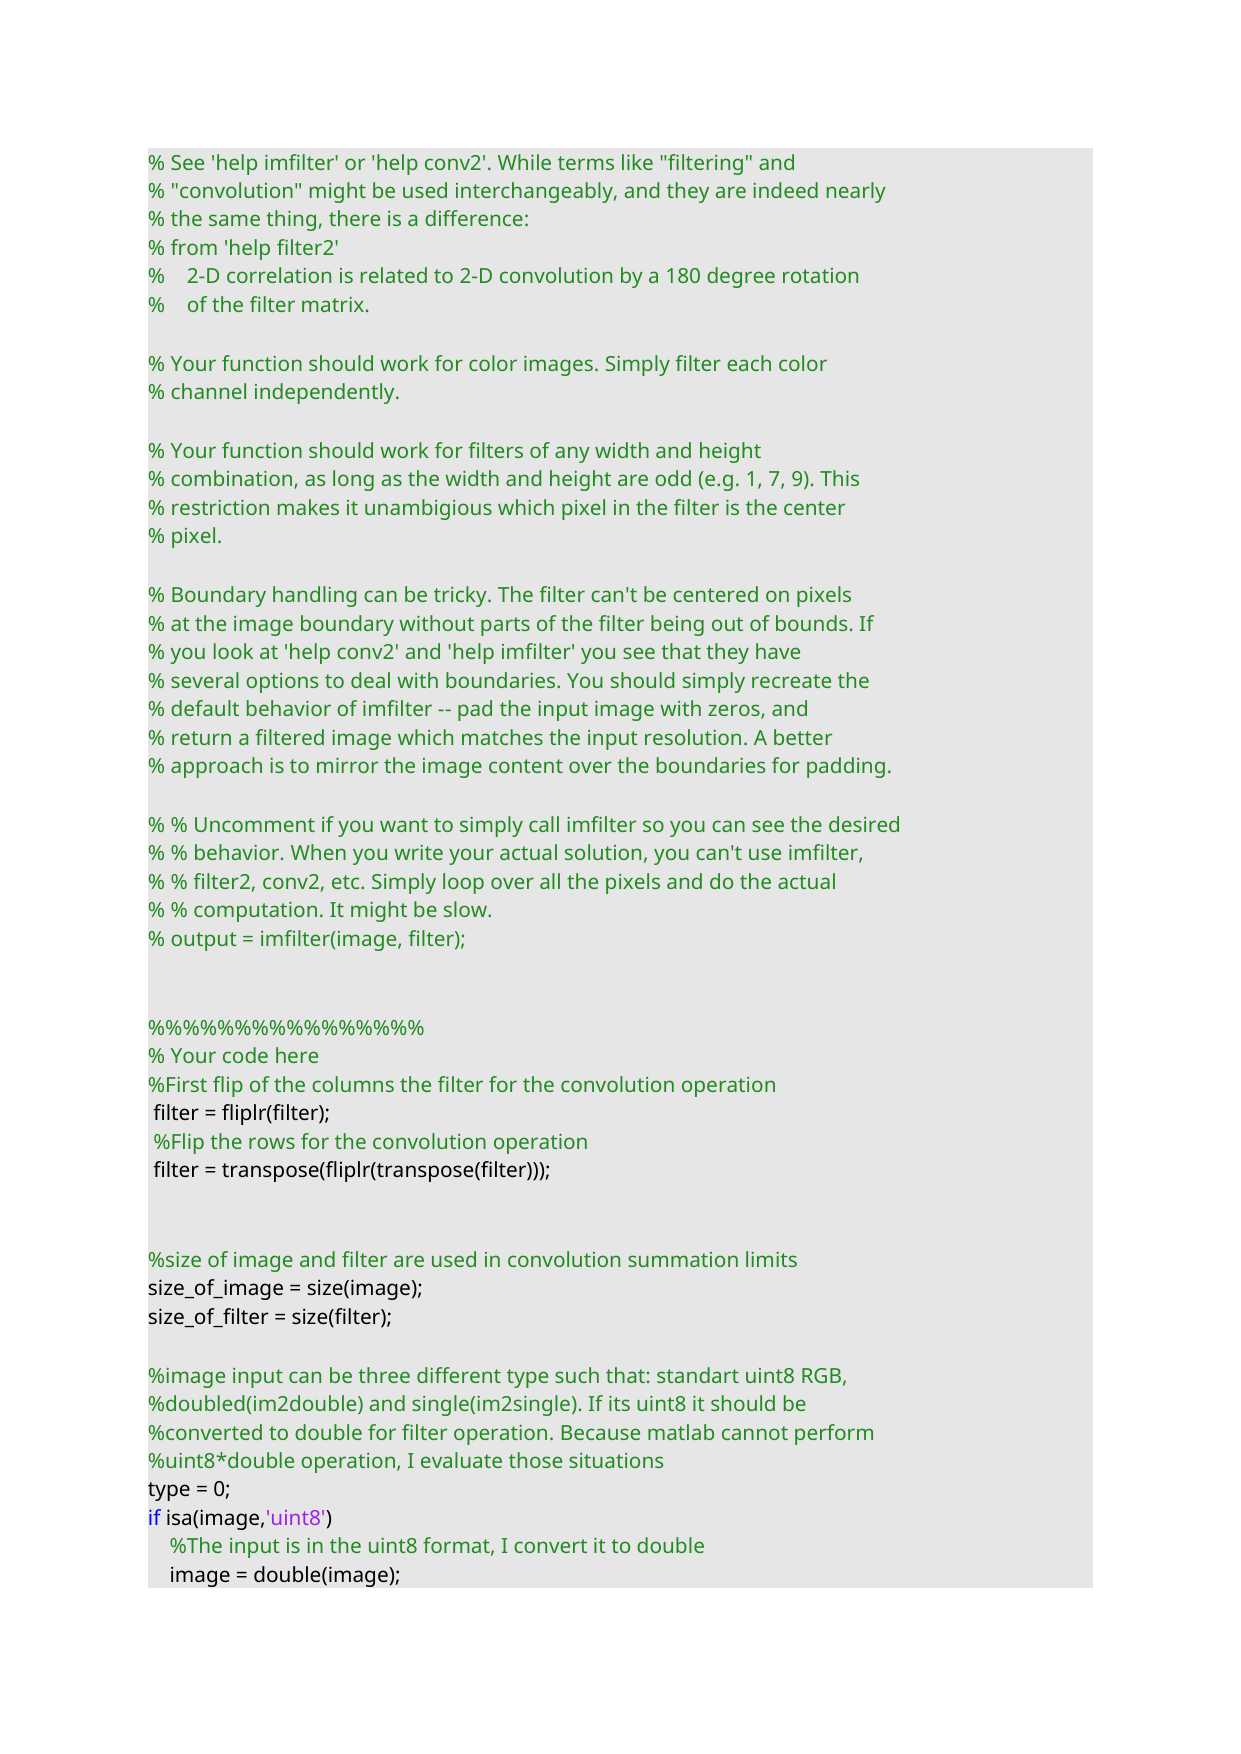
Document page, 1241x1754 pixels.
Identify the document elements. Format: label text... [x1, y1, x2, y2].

text % % behavior. When you write your actual solution, you can't use imfilter, [148, 838, 1093, 867]
text % See 'help imfilter' or 'help conv2'. While terms like "filtering" and [148, 148, 1093, 176]
text %converted to double for filter operation. Because matlab cannot perform [148, 1418, 1093, 1446]
text % output = imfilter(image, filter); [148, 924, 1093, 952]
text %%%%%%%%%%%%%%%% [148, 1013, 1093, 1042]
text % combination, as long as the width and height are odd (e.g. 1, 7, 9). This [148, 464, 1093, 493]
text % the same thing, there is a difference: [148, 204, 1093, 233]
text % return a filtered image which matches the input resolution. A better [148, 723, 1093, 751]
text % % Uncomment if you want to simply call imfilter so you can see the desired [148, 810, 1093, 838]
text %Flip the rows for the convolution operation [148, 1127, 1093, 1155]
text size_of_filter = size(filter); [148, 1302, 1093, 1330]
text % 2-D correlation is related to 2-D convolution by a 180 degree rotation [148, 261, 1093, 290]
text % channel independently. [148, 377, 1093, 406]
text % pixel. [148, 521, 1093, 550]
text type = 0; [148, 1474, 1093, 1503]
text % "convolution" might be used interchangeably, and they are indeed nearly [148, 176, 1093, 204]
text % you look at 'help conv2' and 'help imfilter' you see that they have [148, 637, 1093, 666]
text % Your function should work for color images. Simply filter each color [148, 349, 1093, 377]
text % of the filter matrix. [148, 290, 1093, 318]
text % at the image boundary without parts of the filter being out of bounds. If [148, 609, 1093, 637]
text %The input is in the uint8 format, I convert it to double [148, 1531, 1093, 1560]
text % restriction makes it unambigious which pixel in the filter is the center [148, 493, 1093, 521]
text % approach is to mirror the image content over the boundaries for padding. [148, 751, 1093, 779]
text % from 'help filter2' [148, 233, 1093, 261]
text %image input can be three different type such that: standart uint8 RGB, [148, 1361, 1093, 1389]
text % % computation. It might be slow. [148, 895, 1093, 924]
text filter = fliplr(filter); [148, 1098, 1093, 1127]
text if isa(image,'uint8') [148, 1503, 1093, 1531]
text % Your code here [148, 1042, 1093, 1070]
text %uint8*double operation, I evaluate those situations [148, 1446, 1093, 1474]
text %doubled(im2double) and single(im2single). If its uint8 it should be [148, 1389, 1093, 1418]
text %size of image and filter are used in convolution summation limits [148, 1245, 1093, 1273]
text size_of_image = size(image); [148, 1273, 1093, 1302]
text % Your function should work for filters of any width and height [148, 436, 1093, 464]
text % several options to deal with boundaries. You should simply recreate the [148, 666, 1093, 694]
text image = double(image); [148, 1560, 1093, 1588]
text filter = transpose(fliplr(transpose(filter))); [148, 1155, 1093, 1184]
text %First flip of the columns the filter for the convolution operation [148, 1070, 1093, 1098]
text % default behavior of imfilter -- pad the input image with zeros, and [148, 694, 1093, 723]
text % Boundary handling can be tricky. The filter can't be centered on pixels [148, 580, 1093, 609]
text % % filter2, conv2, etc. Simply loop over all the pixels and do the actual [148, 867, 1093, 895]
